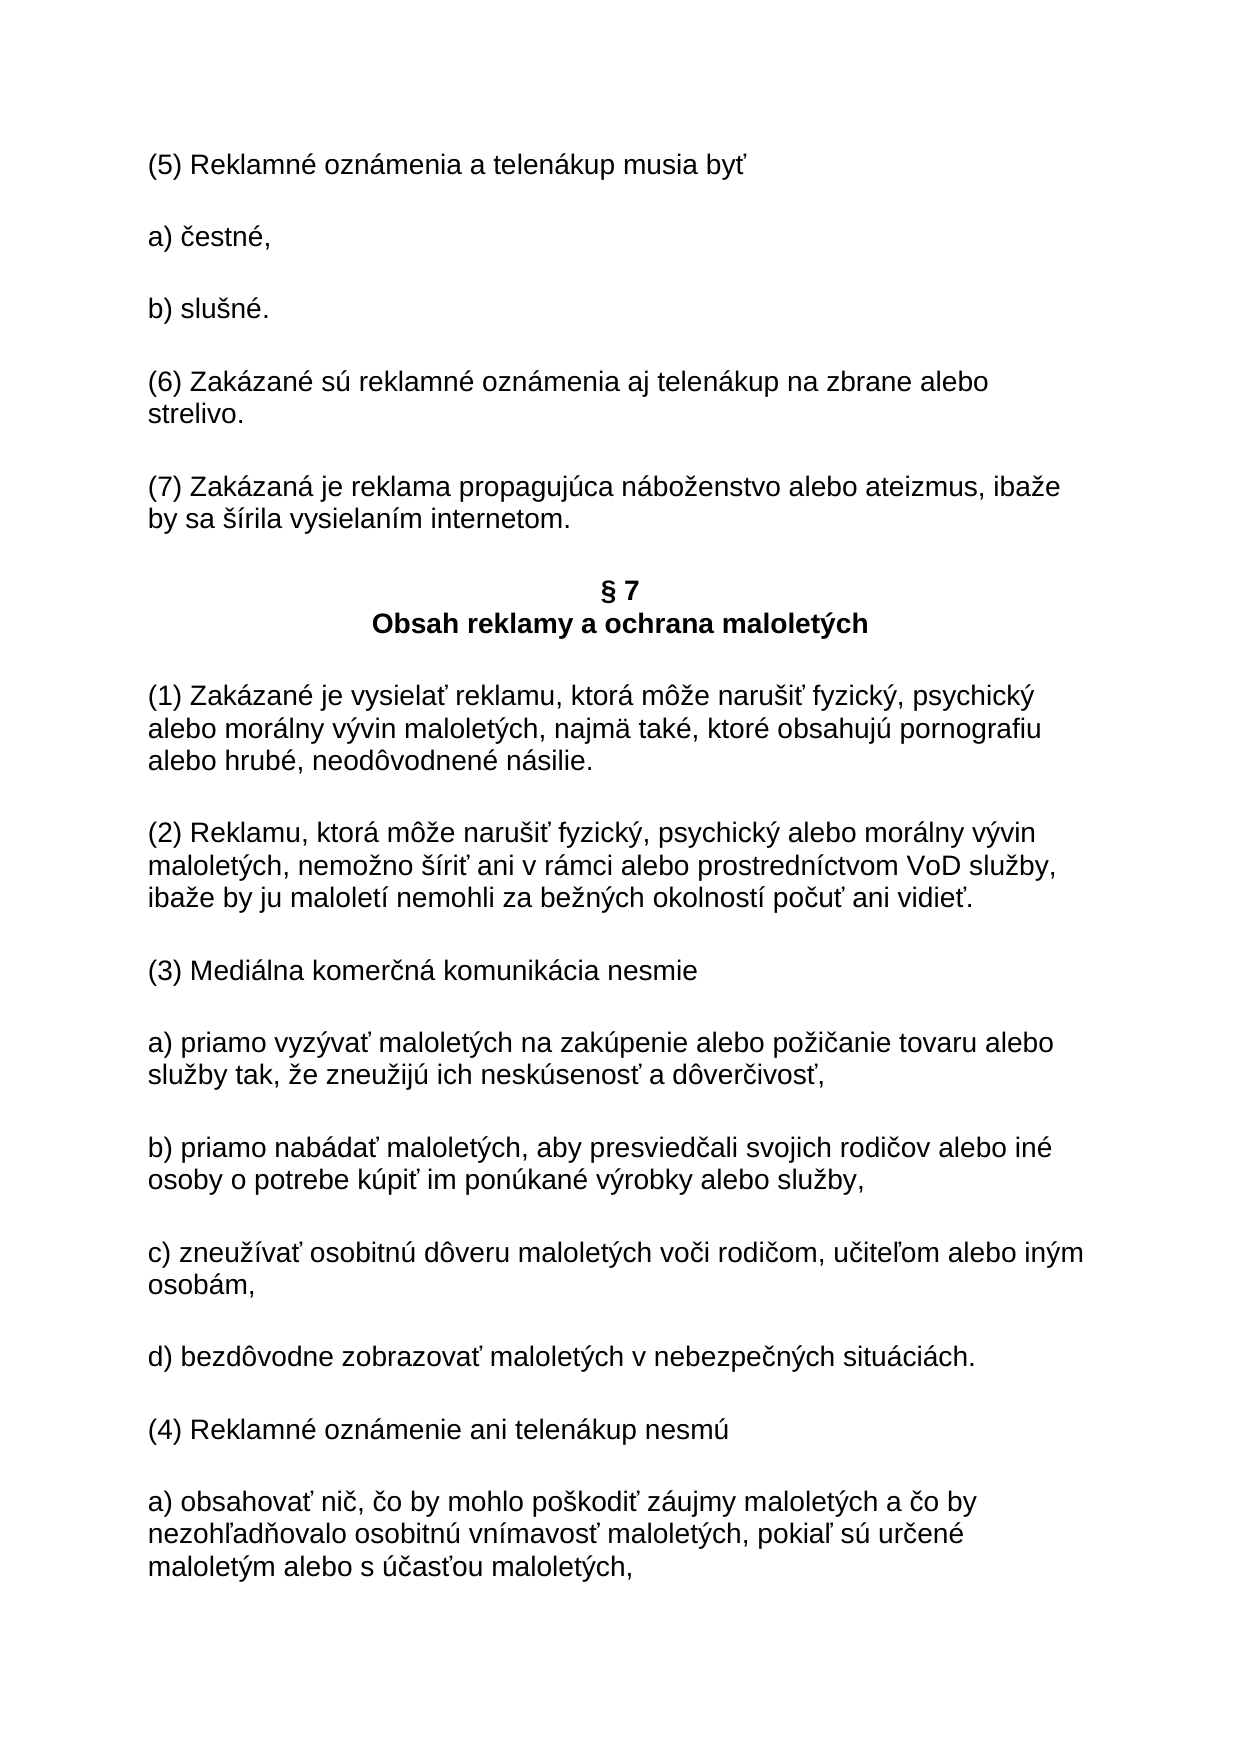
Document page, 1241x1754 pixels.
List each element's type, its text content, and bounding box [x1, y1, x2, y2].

text (4) Reklamné oznámenie ani telenákup nesmú [148, 1413, 1093, 1445]
text b) priamo nabádať maloletých, aby presviedčali svojich rodičov alebo iné osoby o potrebe kúpiť im ponúkané výrobky alebo služby, [148, 1131, 1093, 1196]
text § 7 Obsah reklamy a ochrana maloletých [148, 574, 1093, 639]
text d) bezdôvodne zobrazovať maloletých v nebezpečných situáciách. [148, 1340, 1093, 1373]
text (2) Reklamu, ktorá môže narušiť fyzický, psychický alebo morálny vývin maloletých, nemožno šíriť ani v rámci alebo prostredníctvom VoD služby, ibaže by ju maloletí nemohli za bežných okolností počuť ani vidieť. [148, 816, 1093, 913]
text (6) Zakázané sú reklamné oznámenia aj telenákup na zbrane alebo strelivo. [148, 365, 1093, 429]
text (1) Zakázané je vysielať reklamu, ktorá môže narušiť fyzický, psychický alebo morálny vývin maloletých, najmä také, ktoré obsahujú pornografiu alebo hrubé, neodôvodnené násilie. [148, 679, 1093, 776]
text (3) Mediálna komerčná komunikácia nesmie [148, 953, 1093, 986]
text (5) Reklamné oznámenia a telenákup musia byť [148, 148, 1093, 180]
text a) čestné, [148, 220, 1093, 252]
text c) zneužívať osobitnú dôveru maloletých voči rodičom, učiteľom alebo iným osobám, [148, 1236, 1093, 1300]
text (7) Zakázaná je reklama propagujúca náboženstvo alebo ateizmus, ibaže by sa šírila vysielaním internetom. [148, 469, 1093, 534]
text a) obsahovať nič, čo by mohlo poškodiť záujmy maloletých a čo by nezohľadňovalo osobitnú vnímavosť maloletých, pokiaľ sú určené maloletým alebo s účasťou maloletých, [148, 1485, 1093, 1582]
text a) priamo vyzývať maloletých na zakúpenie alebo požičanie tovaru alebo služby tak, že zneužijú ich neskúsenosť a dôverčivosť, [148, 1026, 1093, 1091]
text b) slušné. [148, 292, 1093, 325]
